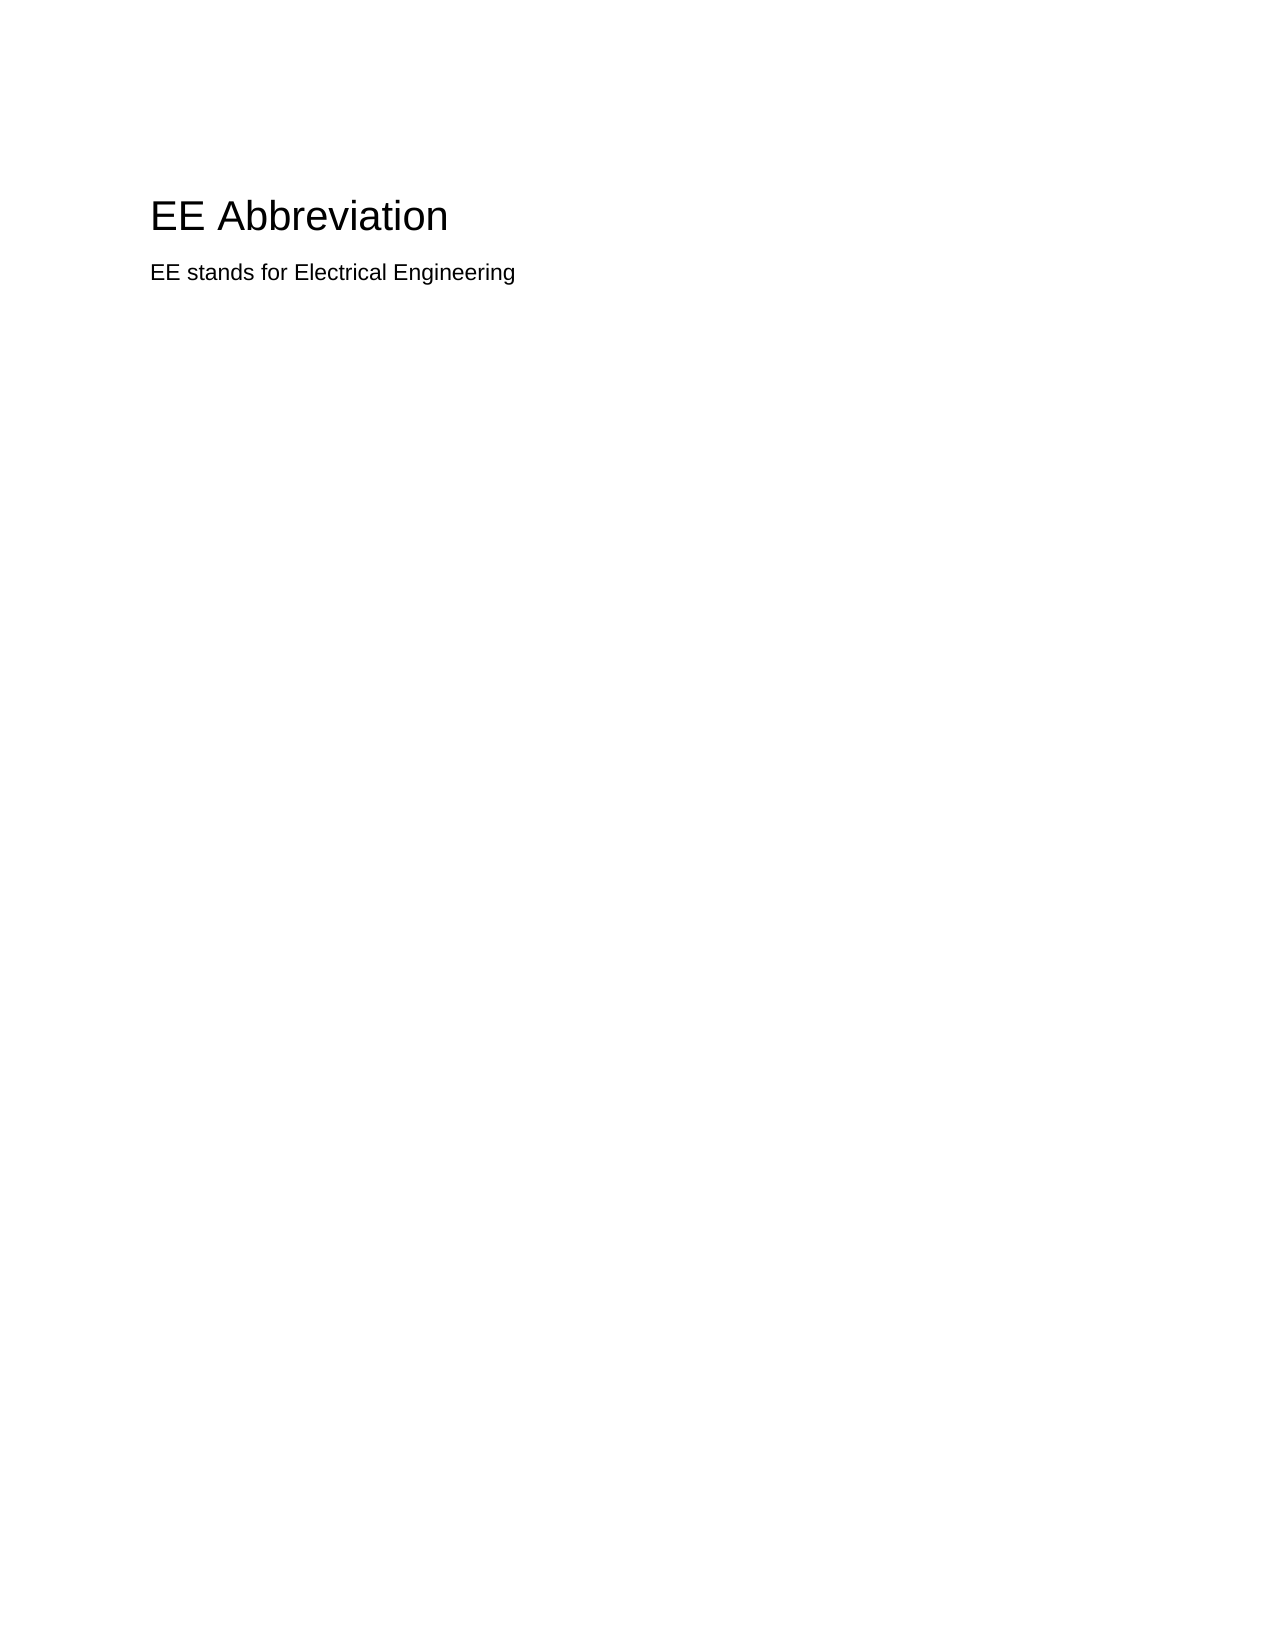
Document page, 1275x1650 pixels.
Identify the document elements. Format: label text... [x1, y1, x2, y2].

subtitle EE Abbreviation [150, 192, 1125, 239]
text EE stands for Electrical Engineering [150, 259, 1125, 286]
